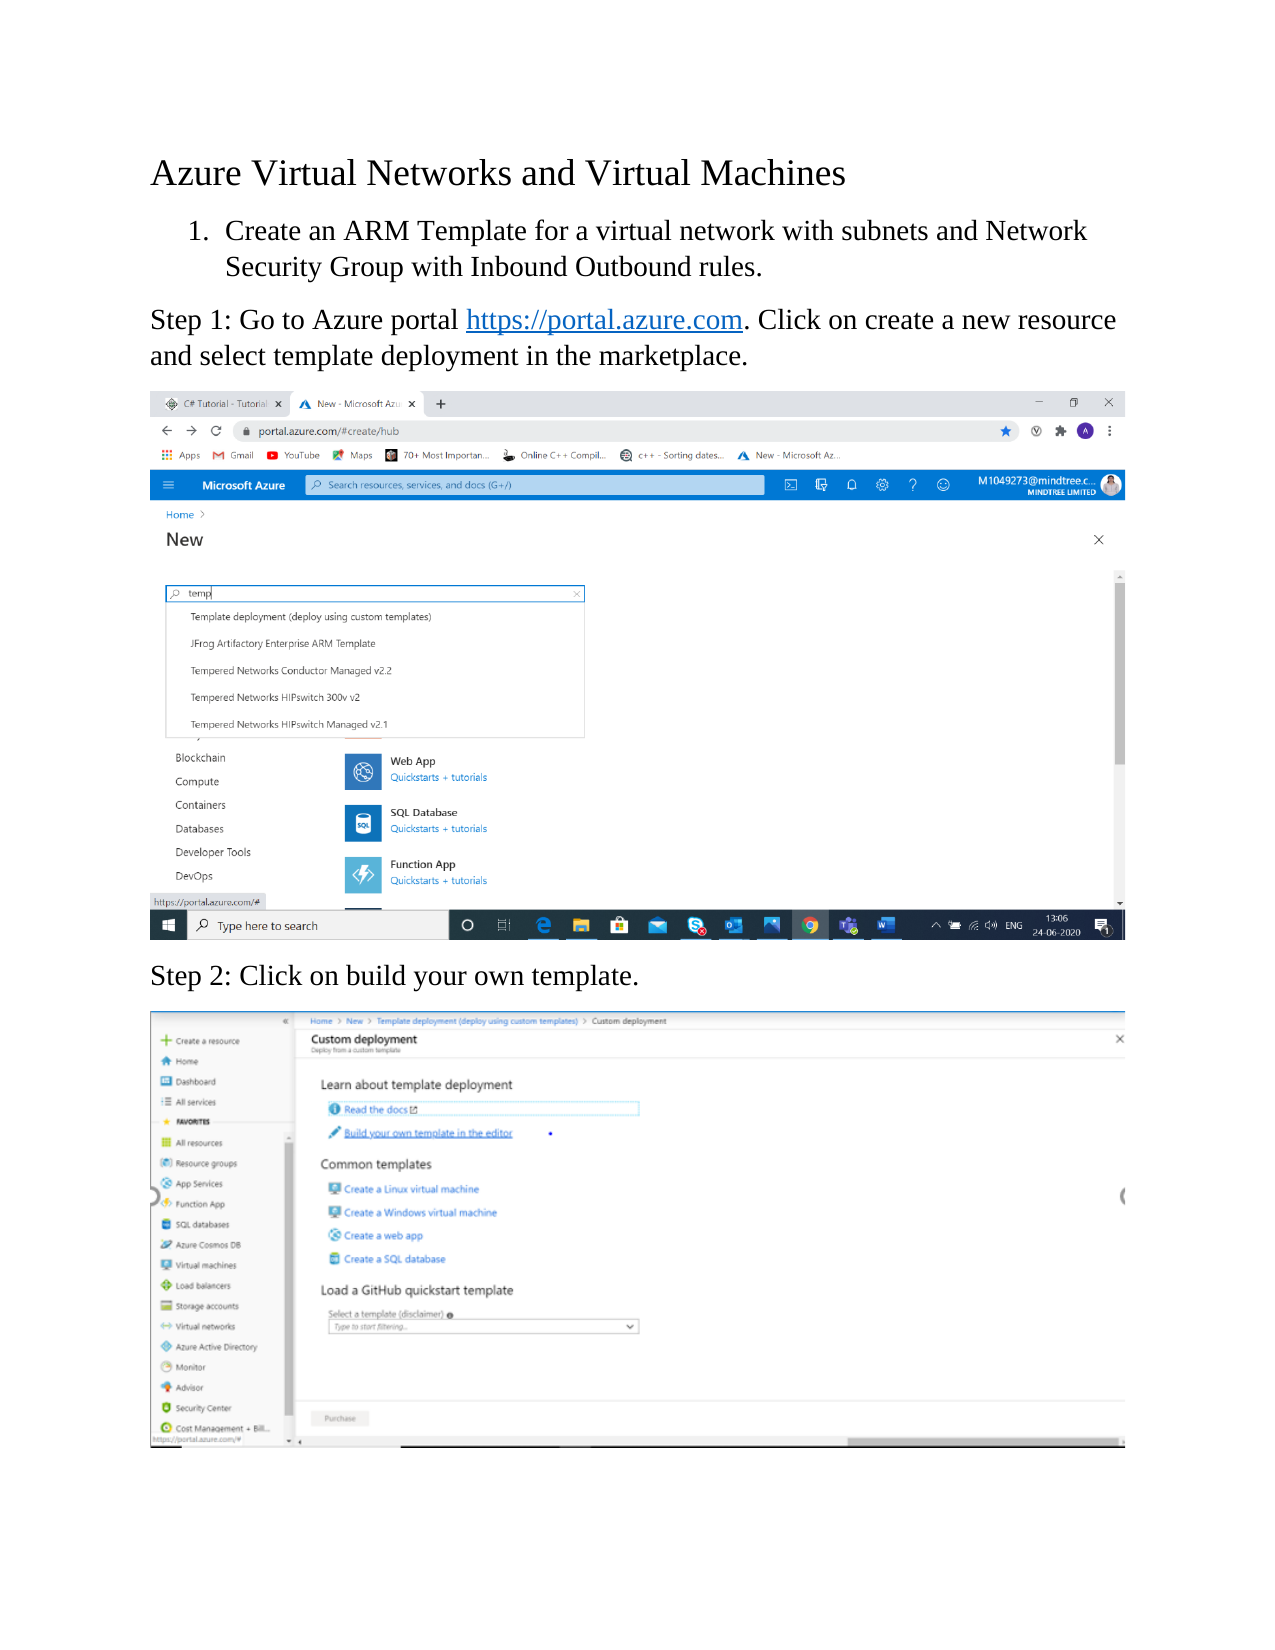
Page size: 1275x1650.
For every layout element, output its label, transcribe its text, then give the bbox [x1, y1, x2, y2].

list Create an ARM Template for a virtual network with subnets and Network Security Group with Inbound Outbound rules. [187, 213, 1125, 283]
picture [150, 1011, 1125, 1448]
text Step 2: Click on build your own template. [150, 958, 1125, 992]
text Step 1: Go to Azure portal https://portal.azure.com. Click on create a new resource and select template deployment in the marketplace. [150, 302, 1125, 372]
picture [150, 391, 1125, 940]
text Azure Virtual Networks and Virtual Machines [150, 150, 1125, 193]
